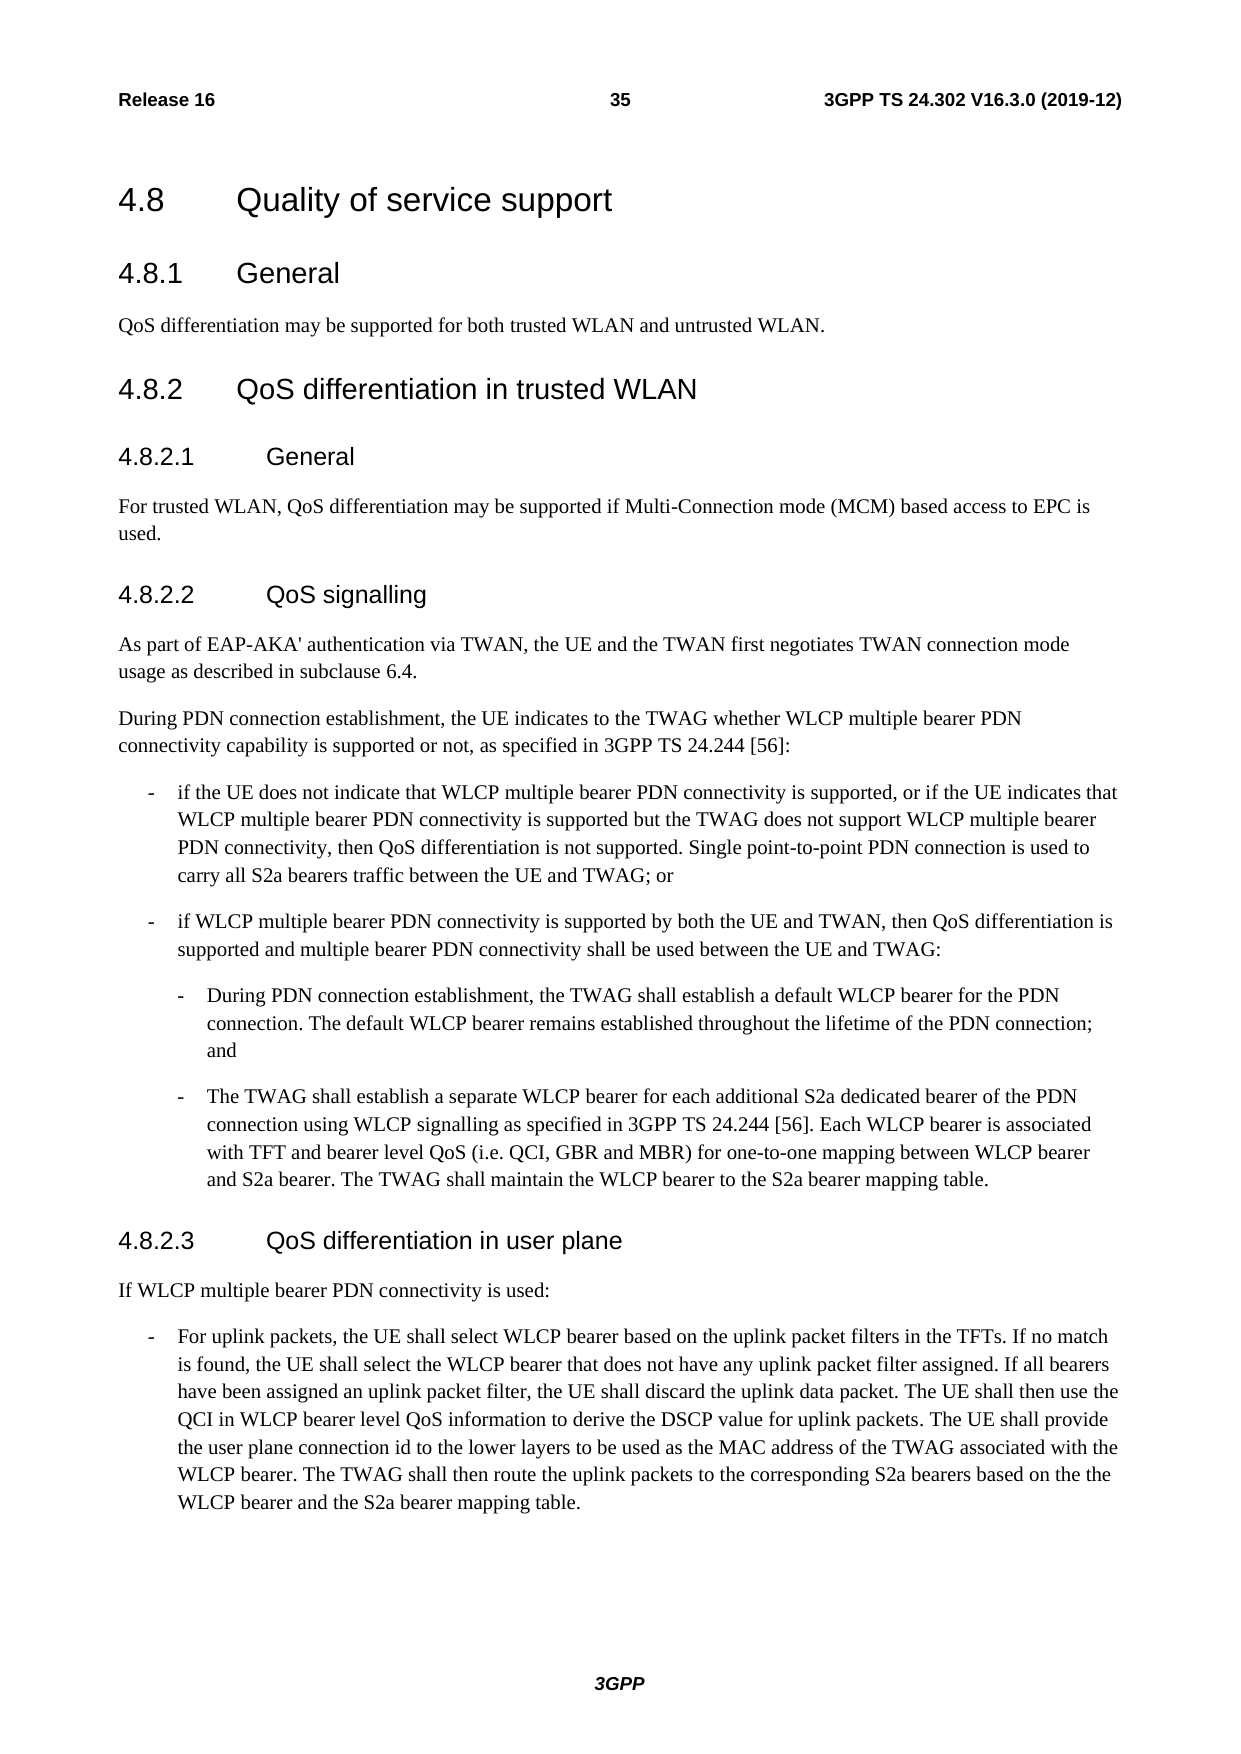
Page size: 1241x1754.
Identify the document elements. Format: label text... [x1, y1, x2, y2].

text As part of EAP-AKA' authentication via TWAN, the UE and the TWAN first negotiates TWAN connection mode usage as described in subclause 6.4. [118, 632, 1122, 683]
text During PDN connection establishment, the UE indicates to the TWAG whether WLCP multiple bearer PDN connectivity capability is supported or not, as specified in 3GPP TS 24.244 [56]: [118, 706, 1122, 757]
subtitle 4.8.1 General [118, 256, 1122, 289]
text QoS differentiation may be supported for both trusted WLAN and untrusted WLAN. [118, 313, 1122, 337]
text - The TWAG shall establish a separate WLCP bearer for each additional S2a dedicated bearer of the PDN connection using WLCP signalling as specified in 3GPP TS 24.244 [56]. Each WLCP bearer is associated with TFT and bearer level QoS (i.e. QCI, GBR and MBR) for one-to-one mapping between WLCP bearer and S2a bearer. The TWAG shall maintain the WLCP bearer to the S2a bearer mapping table. [177, 1084, 1122, 1191]
text - if WLCP multiple bearer PDN connectivity is supported by both the UE and TWAN, then QoS differentiation is supported and multiple bearer PDN connectivity shall be used between the UE and TWAG: [148, 909, 1122, 961]
subtitle 4.8 Quality of service support [118, 181, 1122, 219]
text For trusted WLAN, QoS differentiation may be supported if Multi-Connection mode (MCM) based access to EPC is used. [118, 494, 1122, 545]
text If WLCP multiple bearer PDN connectivity is used: [118, 1278, 1122, 1302]
text - if the UE does not indicate that WLCP multiple bearer PDN connectivity is supported, or if the UE indicates that WLCP multiple bearer PDN connectivity is supported but the TWAG does not support WLCP multiple bearer PDN connectivity, then QoS differentiation is not supported. Single point-to-point PDN connection is used to carry all S2a bearers traffic between the UE and TWAG; or [148, 780, 1122, 887]
subtitle 4.8.2.1 General [118, 442, 1122, 471]
subtitle 4.8.2.2 QoS signalling [118, 580, 1122, 609]
text - For uplink packets, the UE shall select WLCP bearer based on the uplink packet filters in the TFTs. If no match is found, the UE shall select the WLCP bearer that does not have any uplink packet filter assigned. If all bearers have been assigned an uplink packet filter, the UE shall discard the uplink data packet. The UE shall then use the QCI in WLCP bearer level QoS information to derive the DSCP value for uplink packets. The UE shall provide the user plane connection id to the lower layers to be used as the MAC address of the TWAG associated with the WLCP bearer. The TWAG shall then route the uplink packets to the corresponding S2a bearers based on the the WLCP bearer and the S2a bearer mapping table. [148, 1324, 1122, 1514]
subtitle 4.8.2.3 QoS differentiation in user plane [118, 1226, 1122, 1255]
text - During PDN connection establishment, the TWAG shall establish a default WLCP bearer for the PDN connection. The default WLCP bearer remains established throughout the lifetime of the PDN connection; and [177, 983, 1122, 1062]
subtitle 4.8.2 QoS differentiation in trusted WLAN [118, 372, 1122, 406]
